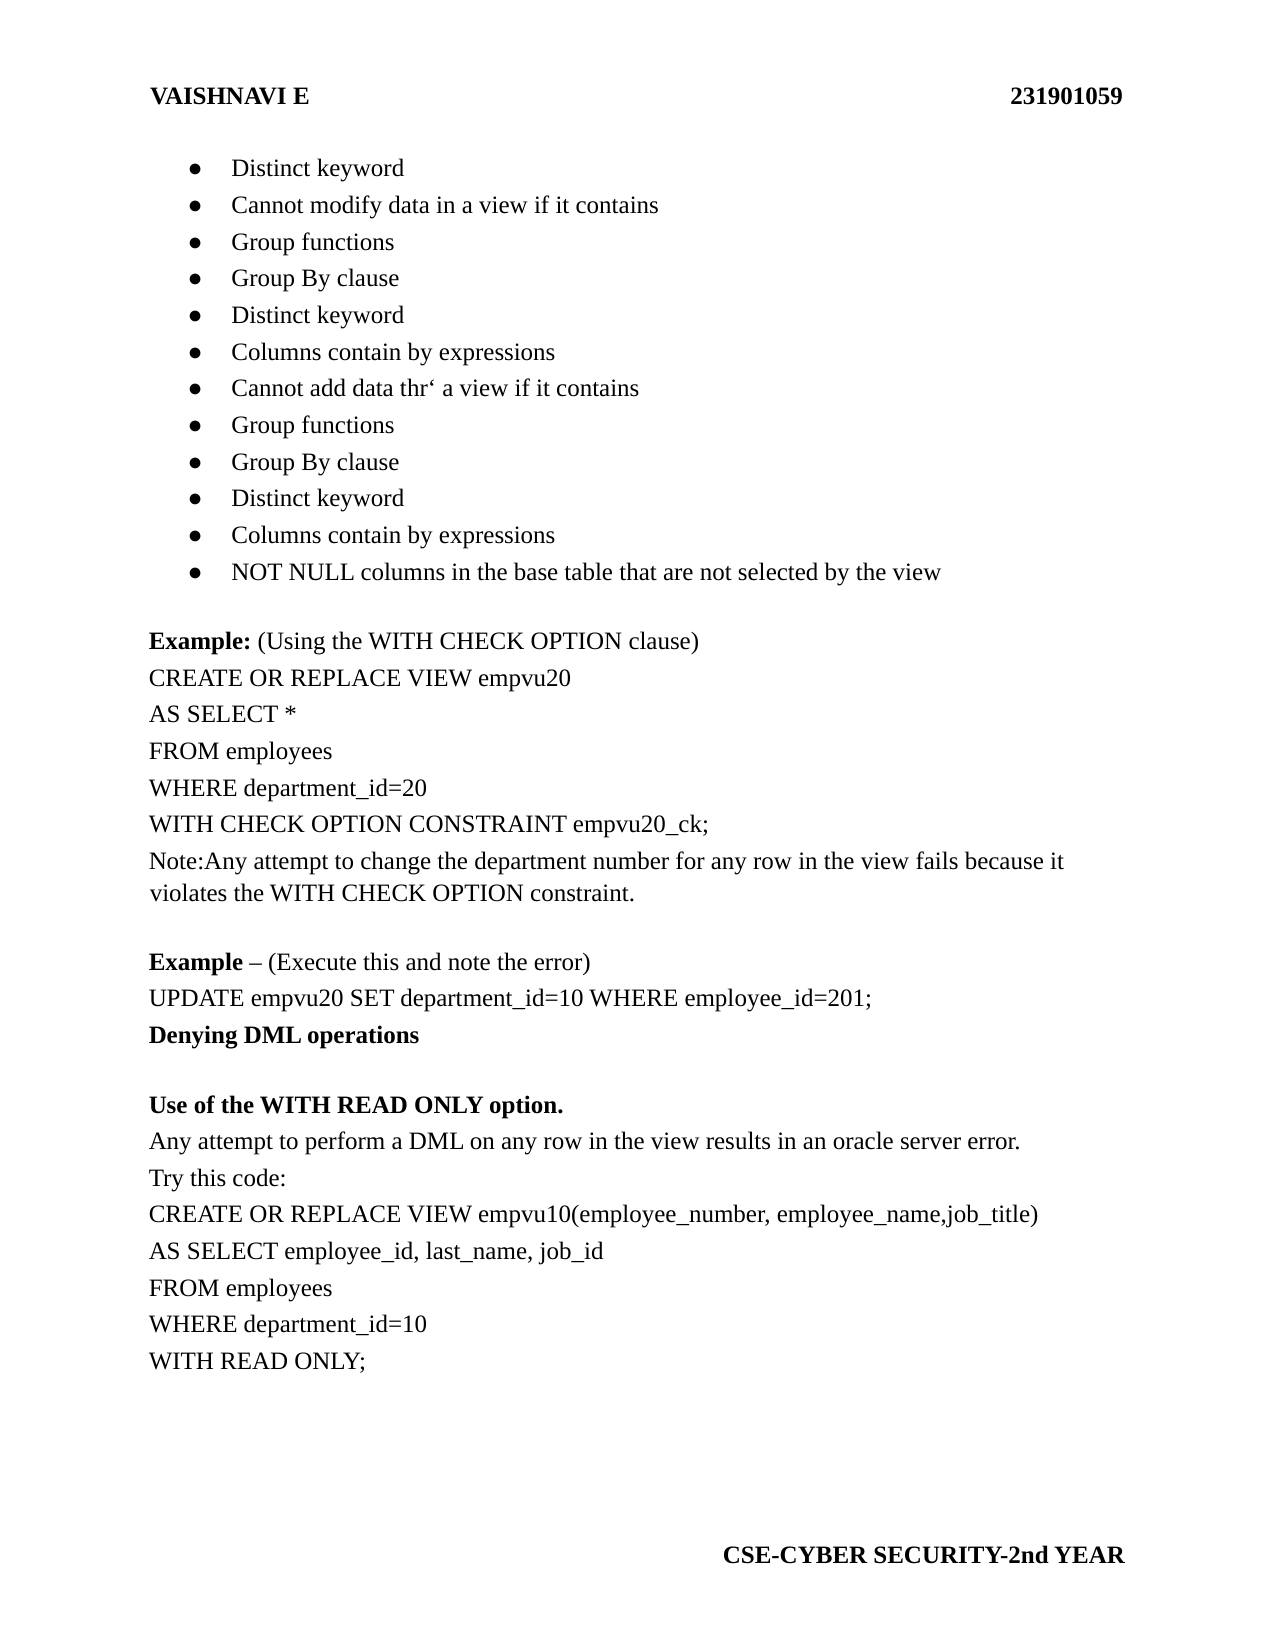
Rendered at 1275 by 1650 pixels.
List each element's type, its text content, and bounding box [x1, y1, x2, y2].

text Try this code: [148, 1163, 1123, 1192]
list Cannot modify data in a view if it contains [187, 190, 1123, 219]
text Use of the WITH READ ONLY option. [148, 1090, 1123, 1119]
list Group functions [187, 410, 1123, 439]
text UPDATE empvu20 SET department_id=10 WHERE employee_id=201; [148, 983, 1123, 1012]
text CREATE OR REPLACE VIEW empvu10(employee_number, employee_name,job_title) [148, 1199, 1123, 1228]
list Cannot add data thr‘ a view if it contains [187, 373, 1123, 402]
text FROM employees [148, 736, 1123, 765]
list Distinct keyword [187, 483, 1123, 512]
list Group By clause [187, 263, 1123, 292]
text Example: (Using the WITH CHECK OPTION clause) [148, 626, 1123, 655]
text CREATE OR REPLACE VIEW empvu20 [148, 663, 1123, 692]
list Columns contain by expressions [187, 520, 1123, 549]
list Group By clause [187, 446, 1123, 475]
text AS SELECT * [148, 699, 1123, 728]
text FROM employees [148, 1273, 1123, 1301]
text Denying DML operations [148, 1020, 1123, 1049]
text WHERE department_id=20 [148, 773, 1123, 801]
text WHERE department_id=10 [148, 1309, 1123, 1338]
list Distinct keyword [187, 153, 1123, 182]
list Columns contain by expressions [187, 336, 1123, 365]
text Any attempt to perform a DML on any row in the view results in an oracle server error. [148, 1126, 1123, 1155]
text WITH CHECK OPTION CONSTRAINT empvu20_ck; [148, 809, 1123, 838]
list NOT NULL columns in the base table that are not selected by the view [187, 556, 1123, 585]
list Group functions [187, 226, 1123, 255]
list Distinct keyword [187, 300, 1123, 329]
text Example – (Execute this and note the error) [148, 947, 1123, 976]
text WITH READ ONLY; [148, 1346, 1123, 1374]
text Note:Any attempt to change the department number for any row in the view fails because it violates the WITH CHECK OPTION constraint. [148, 846, 1123, 907]
text AS SELECT employee_id, last_name, job_id [148, 1236, 1123, 1265]
